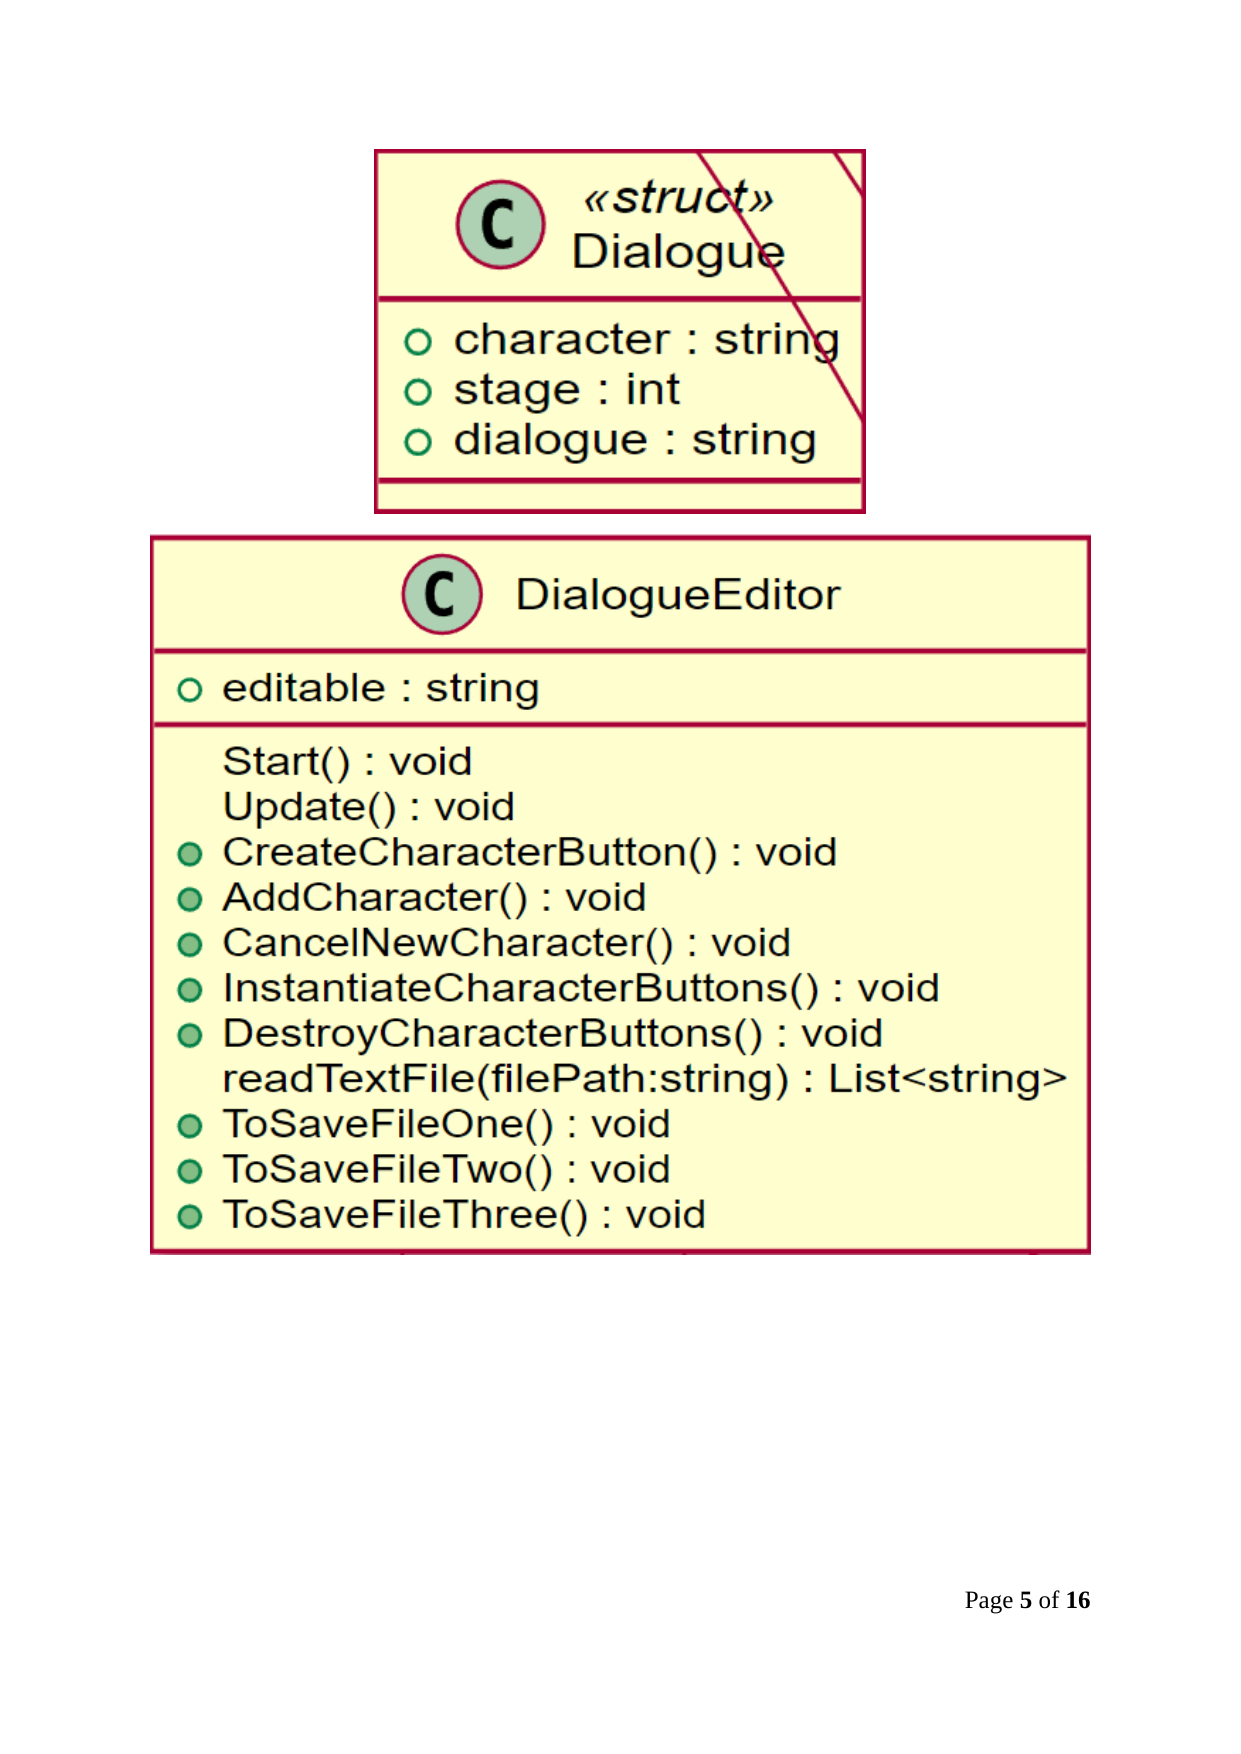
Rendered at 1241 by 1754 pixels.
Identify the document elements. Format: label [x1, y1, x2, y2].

picture [150, 533, 1091, 1255]
picture [374, 149, 866, 514]
